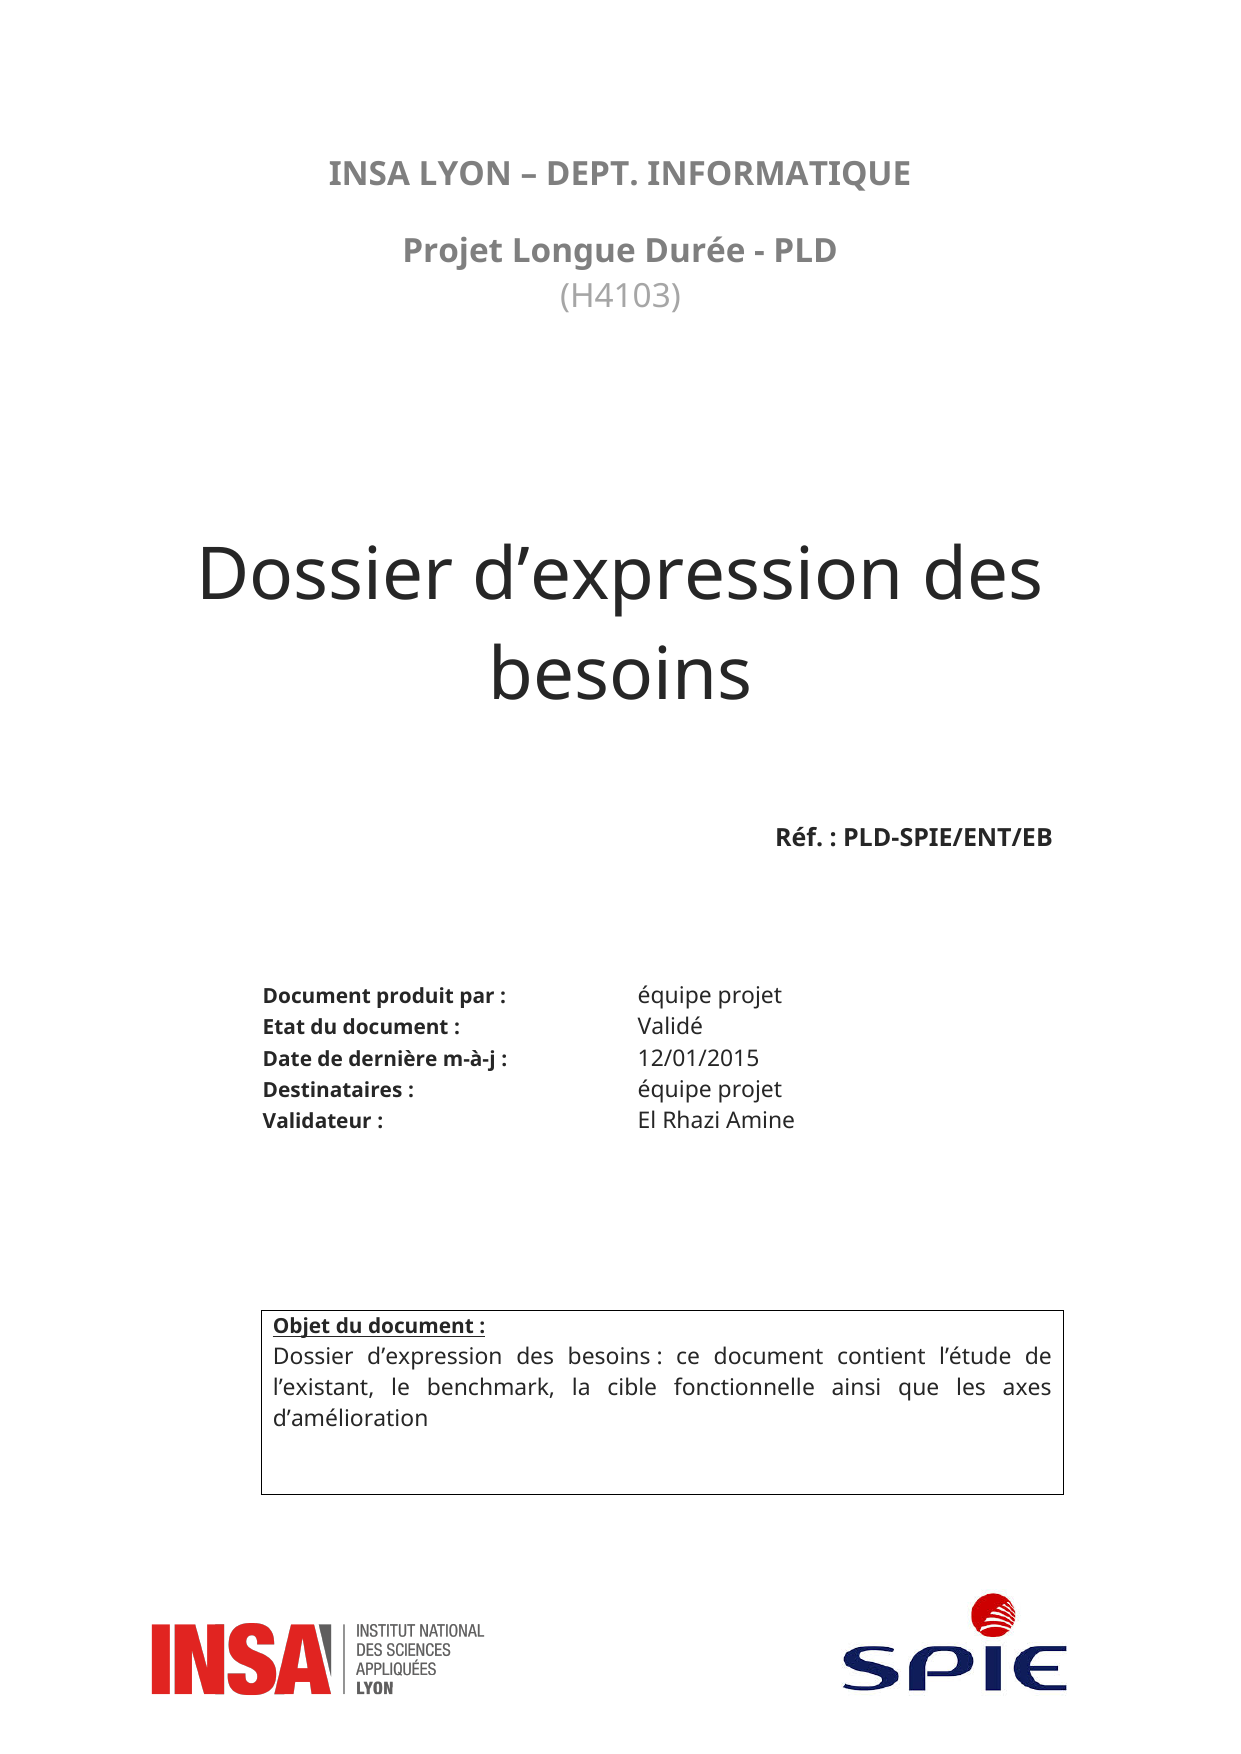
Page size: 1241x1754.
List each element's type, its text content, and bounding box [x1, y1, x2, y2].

text Destinataires : équipe projet [262, 1073, 1053, 1104]
text Réf. : PLD-SPIE/ENT/EB [187, 820, 1053, 854]
text Etat du document : Validé [262, 1010, 1053, 1042]
text Dossier d’expression des besoins [187, 522, 1053, 721]
picture [821, 1582, 1088, 1712]
picture [146, 1620, 490, 1698]
text INSA LYON – DEPT. INFORMATIQUE [187, 150, 1053, 195]
text Document produit par : équipe projet [262, 979, 1053, 1010]
table_header Objet du document : Dossier d’expression des besoins : ce document contient l’étude de l’existant, le benchmark, la cible fonctionnelle ainsi que les axes d’amélioration [262, 1311, 1063, 1493]
text Date de dernière m-à-j : 12/01/2015 [262, 1042, 1053, 1073]
text (H4103) [187, 272, 1053, 317]
text Projet Longue Durée - PLD [187, 227, 1053, 272]
text Validateur : El Rhazi Amine [262, 1104, 1053, 1135]
